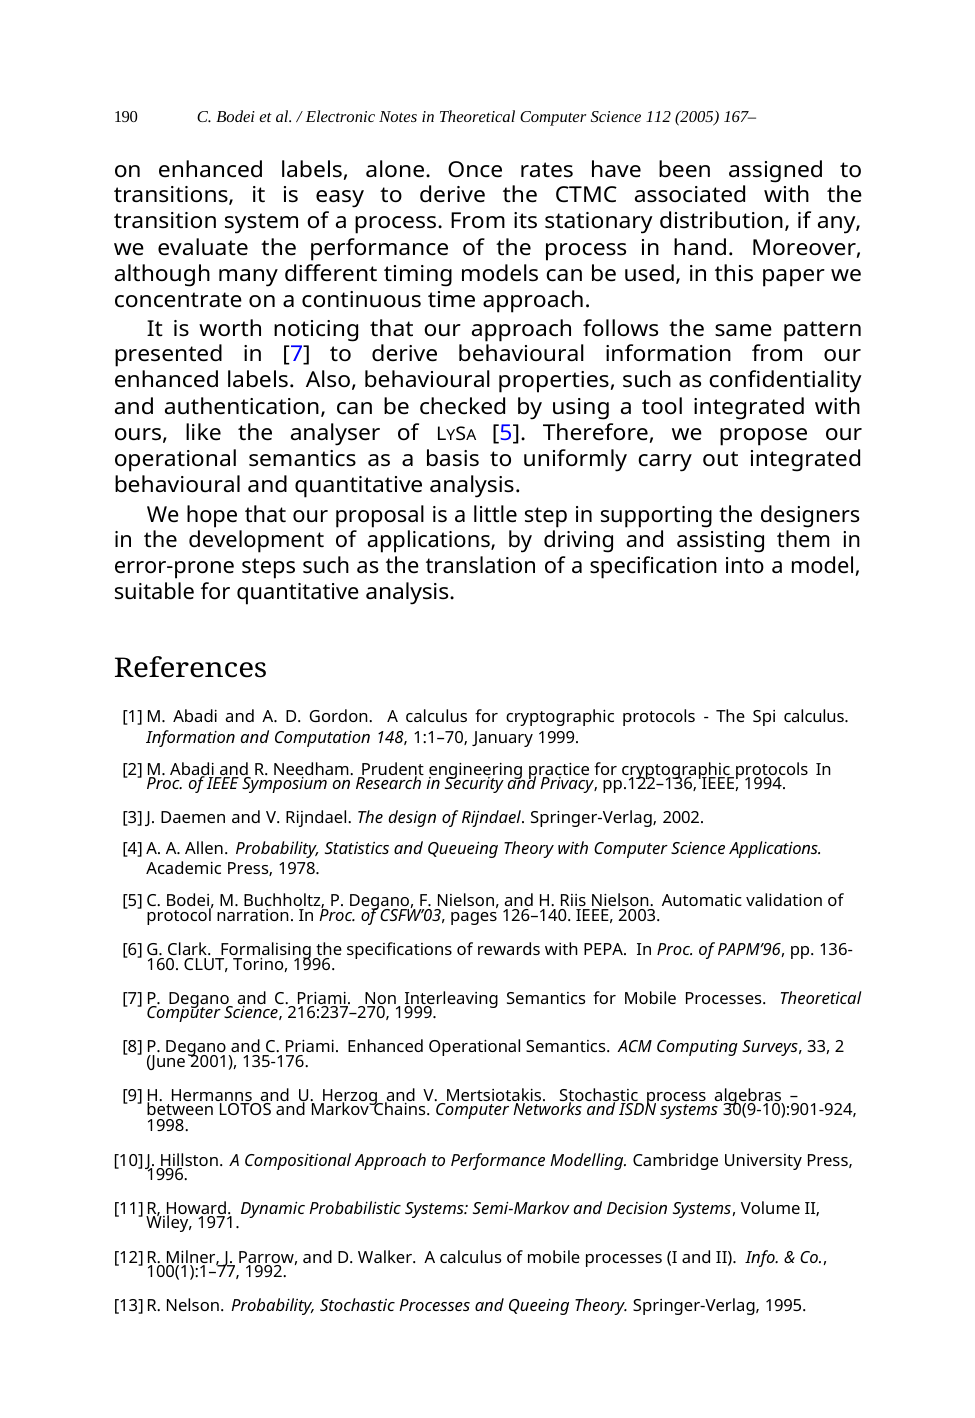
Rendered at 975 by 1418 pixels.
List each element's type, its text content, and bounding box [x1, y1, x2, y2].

list A. A. Allen. Probability, Statistics and Queueing Theory with Computer Science Applications. [122, 838, 875, 858]
text on enhanced labels, alone. Once rates have been assigned to transitions, it is easy to derive the CTMC associated with the transition system of a process. From its stationary distribution, if any, we evaluate the performance of the process in hand. Moreover, although many different timing models can be used, in this paper we concentrate on a continuous time approach. [113, 156, 862, 314]
list G. Clark. Formalising the specifications of rewards with PEPA. In Proc. of PAPM’96, pp. 136-160. CLUT, Torino, 1996. [122, 943, 862, 975]
text Information and Computation 148, 1:1–70, January 1999. [146, 727, 875, 747]
text It is worth noticing that our approach follows the same pattern presented in [7] to derive behavioural information from our enhanced labels. Also, behavioural properties, such as confidentiality and authentication, can be checked by using a tool integrated with ours, like the analyser of LySa [5]. Therefore, we propose our operational semantics as a basis to uniformly carry out integrated behavioural and quantitative analysis. [113, 316, 862, 499]
list P. Degano and C. Priami. Non Interleaving Semantics for Mobile Processes. Theoretical Computer Science, 216:237–270, 1999. [122, 991, 861, 1023]
list R. Milner, J. Parrow, and D. Walker. A calculus of mobile processes (I and II). Info. & Co., 100(1):1–77, 1992. [113, 1250, 862, 1282]
list R. Nelson. Probability, Stochastic Processes and Queeing Theory. Springer-Verlag, 1995. [113, 1294, 875, 1316]
list R, Howard. Dynamic Probabilistic Systems: Semi-Markov and Decision Systems, Volume II, Wiley, 1971. [113, 1202, 862, 1234]
list C. Bodei, M. Buchholtz, P. Degano, F. Nielson, and H. Riis Nielson. Automatic validation of protocol narration. In Proc. of CSFW’03, pages 126–140. IEEE, 2003. [122, 894, 860, 926]
text Academic Press, 1978. [146, 858, 875, 879]
subtitle References [113, 648, 875, 685]
text We hope that our proposal is a little step in supporting the designers in the development of applications, by driving and assisting them in error-prone steps such as the translation of a specification into a model, suitable for quantitative analysis. [113, 501, 861, 606]
list J. Hillston. A Compositional Approach to Performance Modelling. Cambridge University Press, 1996. [113, 1153, 862, 1185]
list H. Hermanns and U. Herzog and V. Mertsiotakis. Stochastic process algebras – between LOTOS and Markov Chains. Computer Networks and ISDN systems 30(9-10):901-924, 1998. [122, 1088, 859, 1137]
list J. Daemen and V. Rijndael. The design of Rijndael. Springer-Verlag, 2002. [122, 806, 875, 828]
list M. Abadi and R. Needham. Prudent engineering practice for cryptographic protocols In Proc. of IEEE Symposium on Research in Security and Privacy, pp.122–136, IEEE, 1994. [122, 762, 862, 794]
list P. Degano and C. Priami. Enhanced Operational Semantics. ACM Computing Surveys, 33, 2 (June 2001), 135-176. [122, 1040, 861, 1072]
list M. Abadi and A. D. Gordon. A calculus for cryptographic protocols - The Spi calculus. [122, 706, 875, 727]
